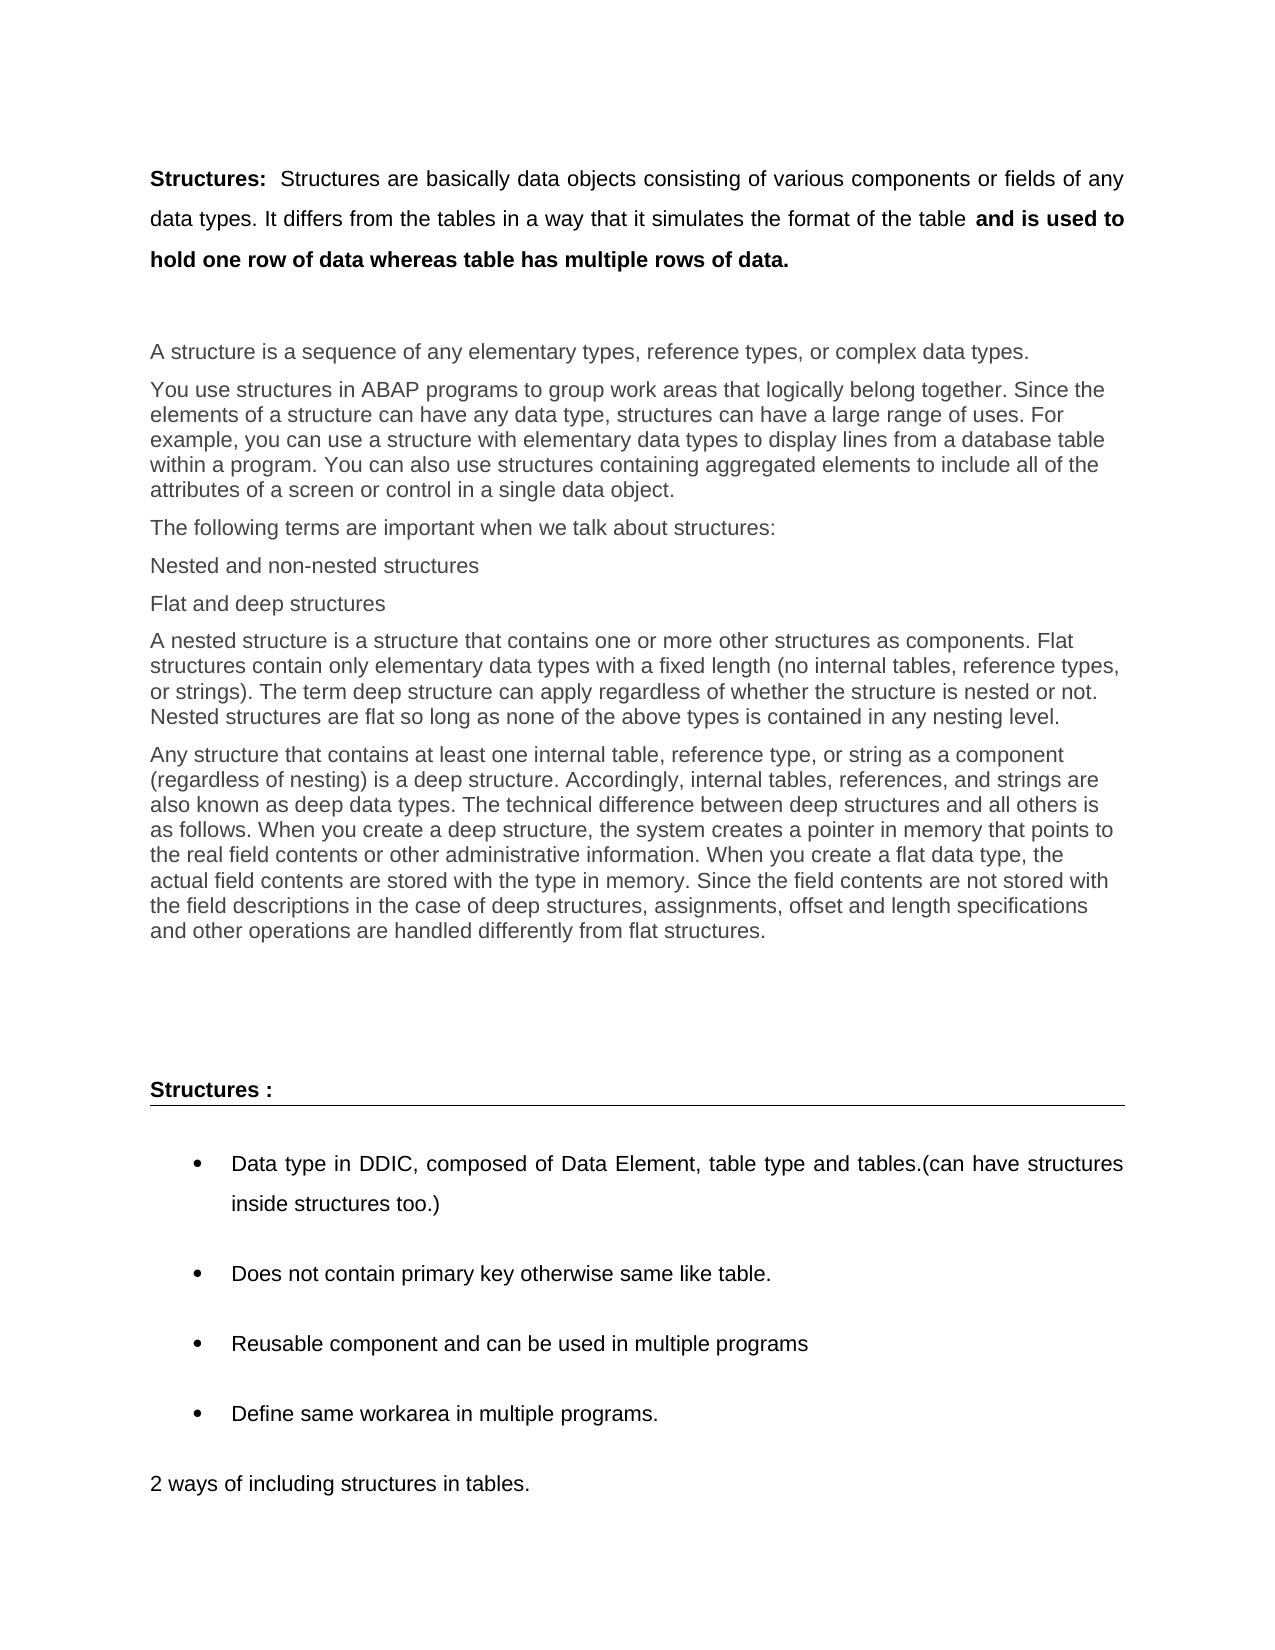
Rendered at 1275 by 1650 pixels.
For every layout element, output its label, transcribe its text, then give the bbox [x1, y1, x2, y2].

text You use structures in ABAP programs to group work areas that logically belong together. Since the elements of a structure can have any data type, structures can have a large range of uses. For example, you can use a structure with elementary data types to display lines from a database table within a program. You can also use structures containing aggregated elements to include all of the attributes of a screen or control in a single data object. [150, 376, 1125, 502]
list Define same workarea in multiple programs. [193, 1385, 1125, 1426]
text The following terms are important when we talk about structures: [150, 515, 1125, 540]
text A nested structure is a structure that contains one or more other structures as components. Flat structures contain only elementary data types with a fixed length (no internal tables, reference types, or strings). The term deep structure can apply regardless of whether the structure is nested or not. Nested structures are flat so long as none of the above types is contained in any nesting level. [150, 628, 1125, 729]
text Flat and deep structures [150, 590, 1125, 616]
text Nested and non-nested structures [150, 553, 1125, 578]
text A structure is a sequence of any elementary types, reference types, or complex data types. [150, 339, 1125, 364]
list Does not contain primary key otherwise same like table. [193, 1246, 1125, 1286]
text Any structure that contains at least one internal table, reference type, or string as a component (regardless of nesting) is a deep structure. Accordingly, internal tables, references, and strings are also known as deep data types. The technical difference between deep structures and all others is as follows. When you create a deep structure, the system creates a pointer in memory that points to the real field contents or other administrative information. When you create a flat data type, the actual field contents are stored with the type in memory. Since the field contents are not stored with the field descriptions in the case of deep structures, assignments, offset and length specifications and other operations are handled differently from flat structures. [150, 741, 1125, 943]
list Reusable component and can be used in multiple programs [193, 1316, 1125, 1356]
list Data type in DDIC, composed of Data Element, table type and tables.(can have structures inside structures too.) [193, 1135, 1125, 1217]
text Structures : [150, 1062, 1125, 1105]
text 2 ways of including structures in tables. [150, 1455, 1125, 1496]
text Structures: Structures are basically data objects consisting of various components or fields of any data types. It differs from the tables in a way that it simulates the format of the table and is used to hold one row of data whereas table has multiple rows of data. [150, 150, 1125, 272]
